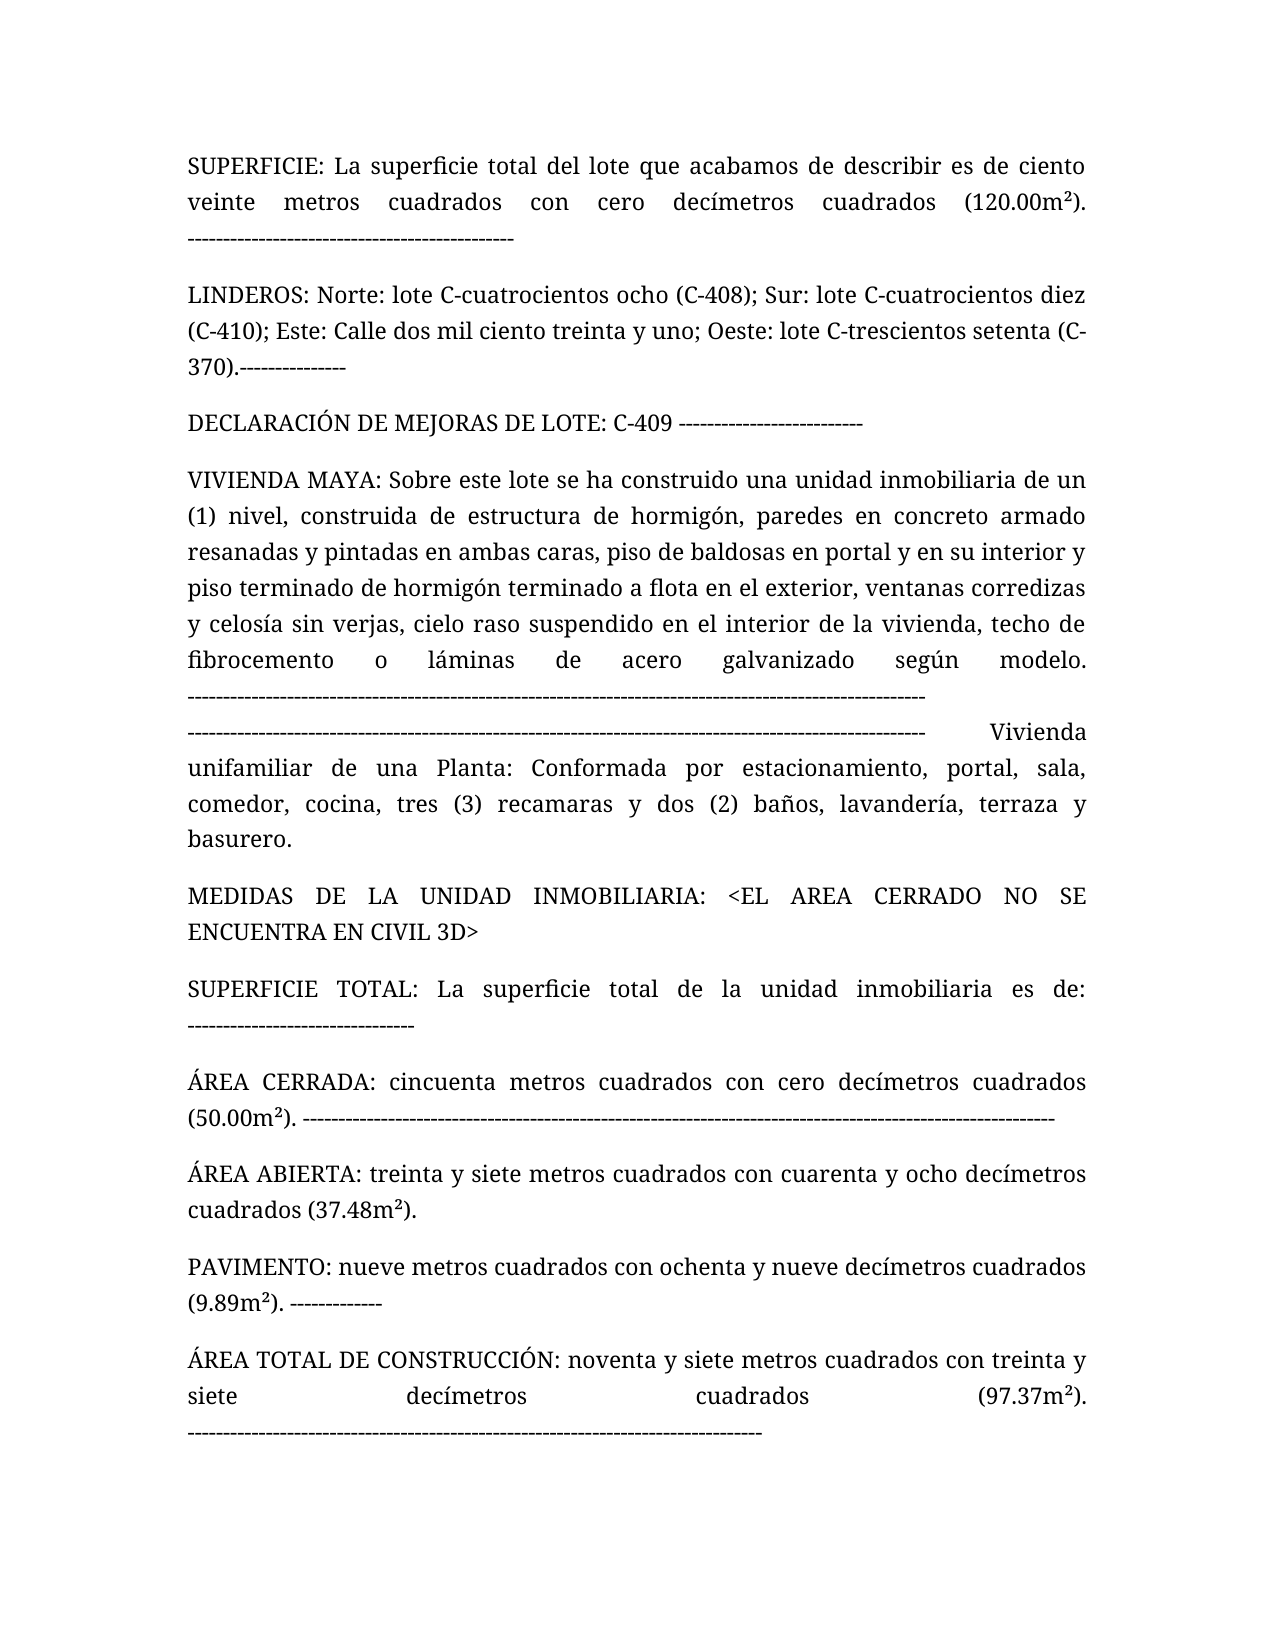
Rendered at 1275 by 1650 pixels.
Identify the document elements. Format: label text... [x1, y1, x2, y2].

text ÁREA ABIERTA: treinta y siete metros cuadrados con cuarenta y ocho decímetros cuadrados (37.48m²). [187, 1158, 1087, 1226]
text LINDEROS: Norte: lote C-cuatrocientos ocho (C-408); Sur: lote C-cuatrocientos diez (C-410); Este: Calle dos mil ciento treinta y uno; Oeste: lote C-trescientos setenta (C-370).--------------- [187, 279, 1087, 382]
text ÁREA CERRADA: cincuenta metros cuadrados con cero decímetros cuadrados (50.00m²). ---------------------------------------------------------------------------------------------------------- [187, 1066, 1087, 1133]
text PAVIMENTO: nueve metros cuadrados con ochenta y nueve decímetros cuadrados (9.89m²). ------------- [187, 1251, 1087, 1318]
text SUPERFICIE: La superficie total del lote que acabamos de describir es de ciento veinte metros cuadrados con cero decímetros cuadrados (120.00m²). ---------------------------------------------- [187, 150, 1087, 253]
text VIVIENDA MAYA: Sobre este lote se ha construido una unidad inmobiliaria de un (1) nivel, construida de estructura de hormigón, paredes en concreto armado resanadas y pintadas en ambas caras, piso de baldosas en portal y en su interior y piso terminado de hormigón terminado a flota en el exterior, ventanas corredizas y celosía sin verjas, cielo raso suspendido en el interior de la vivienda, techo de fibrocemento o láminas de acero galvanizado según modelo. -------------------------------------------------------------------------------------------------------- -------------------------------------------------------------------------------------------------------- Vivienda unifamiliar de una Planta: Conformada por estacionamiento, portal, sala, comedor, cocina, tres (3) recamaras y dos (2) baños, lavandería, terraza y basurero. [187, 464, 1087, 855]
text ÁREA TOTAL DE CONSTRUCCIÓN: noventa y siete metros cuadrados con treinta y siete decímetros cuadrados (97.37m²). --------------------------------------------------------------------------------- [187, 1344, 1087, 1447]
text DECLARACIÓN DE MEJORAS DE LOTE: C-409 -------------------------- [187, 407, 1087, 438]
text SUPERFICIE TOTAL: La superficie total de la unidad inmobiliaria es de: -------------------------------- [187, 973, 1087, 1040]
text MEDIDAS DE LA UNIDAD INMOBILIARIA: <EL AREA CERRADO NO SE ENCUENTRA EN CIVIL 3D> [187, 880, 1087, 947]
